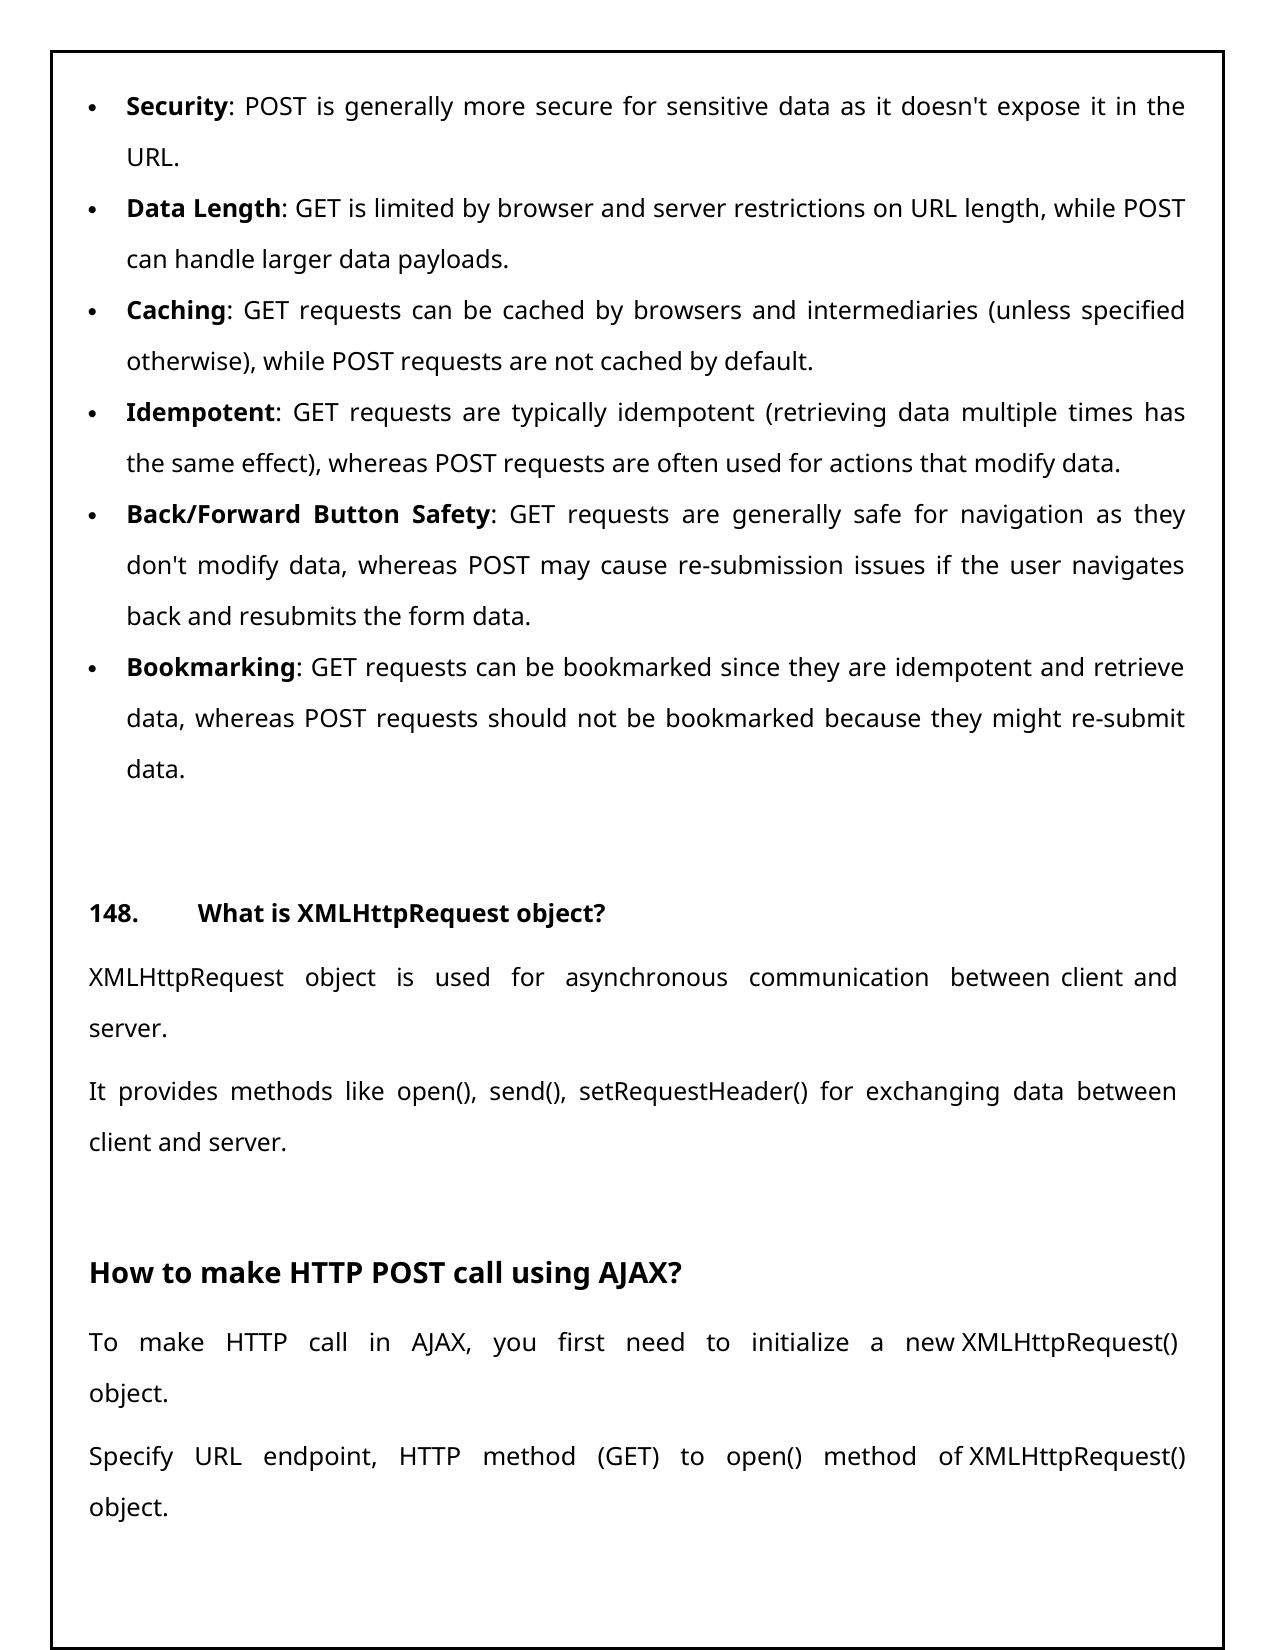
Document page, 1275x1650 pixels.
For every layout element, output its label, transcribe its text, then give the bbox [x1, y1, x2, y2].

list Idempotent: GET requests are typically idempotent (retrieving data multiple times has the same effect), whereas POST requests are often used for actions that modify data. [89, 395, 1186, 480]
text To make HTTP call in AJAX, you first need to initialize a new XMLHttpRequest() object. [89, 1324, 1179, 1409]
list Back/Forward Button Safety: GET requests are generally safe for navigation as they don't modify data, whereas POST may cause re-submission issues if the user navigates back and resubmits the form data. [89, 497, 1186, 633]
text 148. What is XMLHttpRequest object? [89, 896, 1186, 930]
text It provides methods like open(), send(), setRequestHeader() for exchanging data between client and server. [89, 1074, 1179, 1159]
text How to make HTTP POST call using AJAX? [53, 1252, 1186, 1292]
text Specify URL endpoint, HTTP method (GET) to open() method of XMLHttpRequest() object. [89, 1439, 1186, 1524]
list Security: POST is generally more secure for sensitive data as it doesn't expose it in the URL. [89, 89, 1186, 174]
list Bookmarking: GET requests can be bookmarked since they are idempotent and retrieve data, whereas POST requests should not be bookmarked because they might re-submit data. [89, 650, 1186, 786]
list Data Length: GET is limited by browser and server restrictions on URL length, while POST can handle larger data payloads. [89, 191, 1186, 276]
text XMLHttpRequest object is used for asynchronous communication between client and server. [89, 959, 1179, 1044]
list Caching: GET requests can be cached by browsers and intermediaries (unless specified otherwise), while POST requests are not cached by default. [89, 293, 1186, 378]
